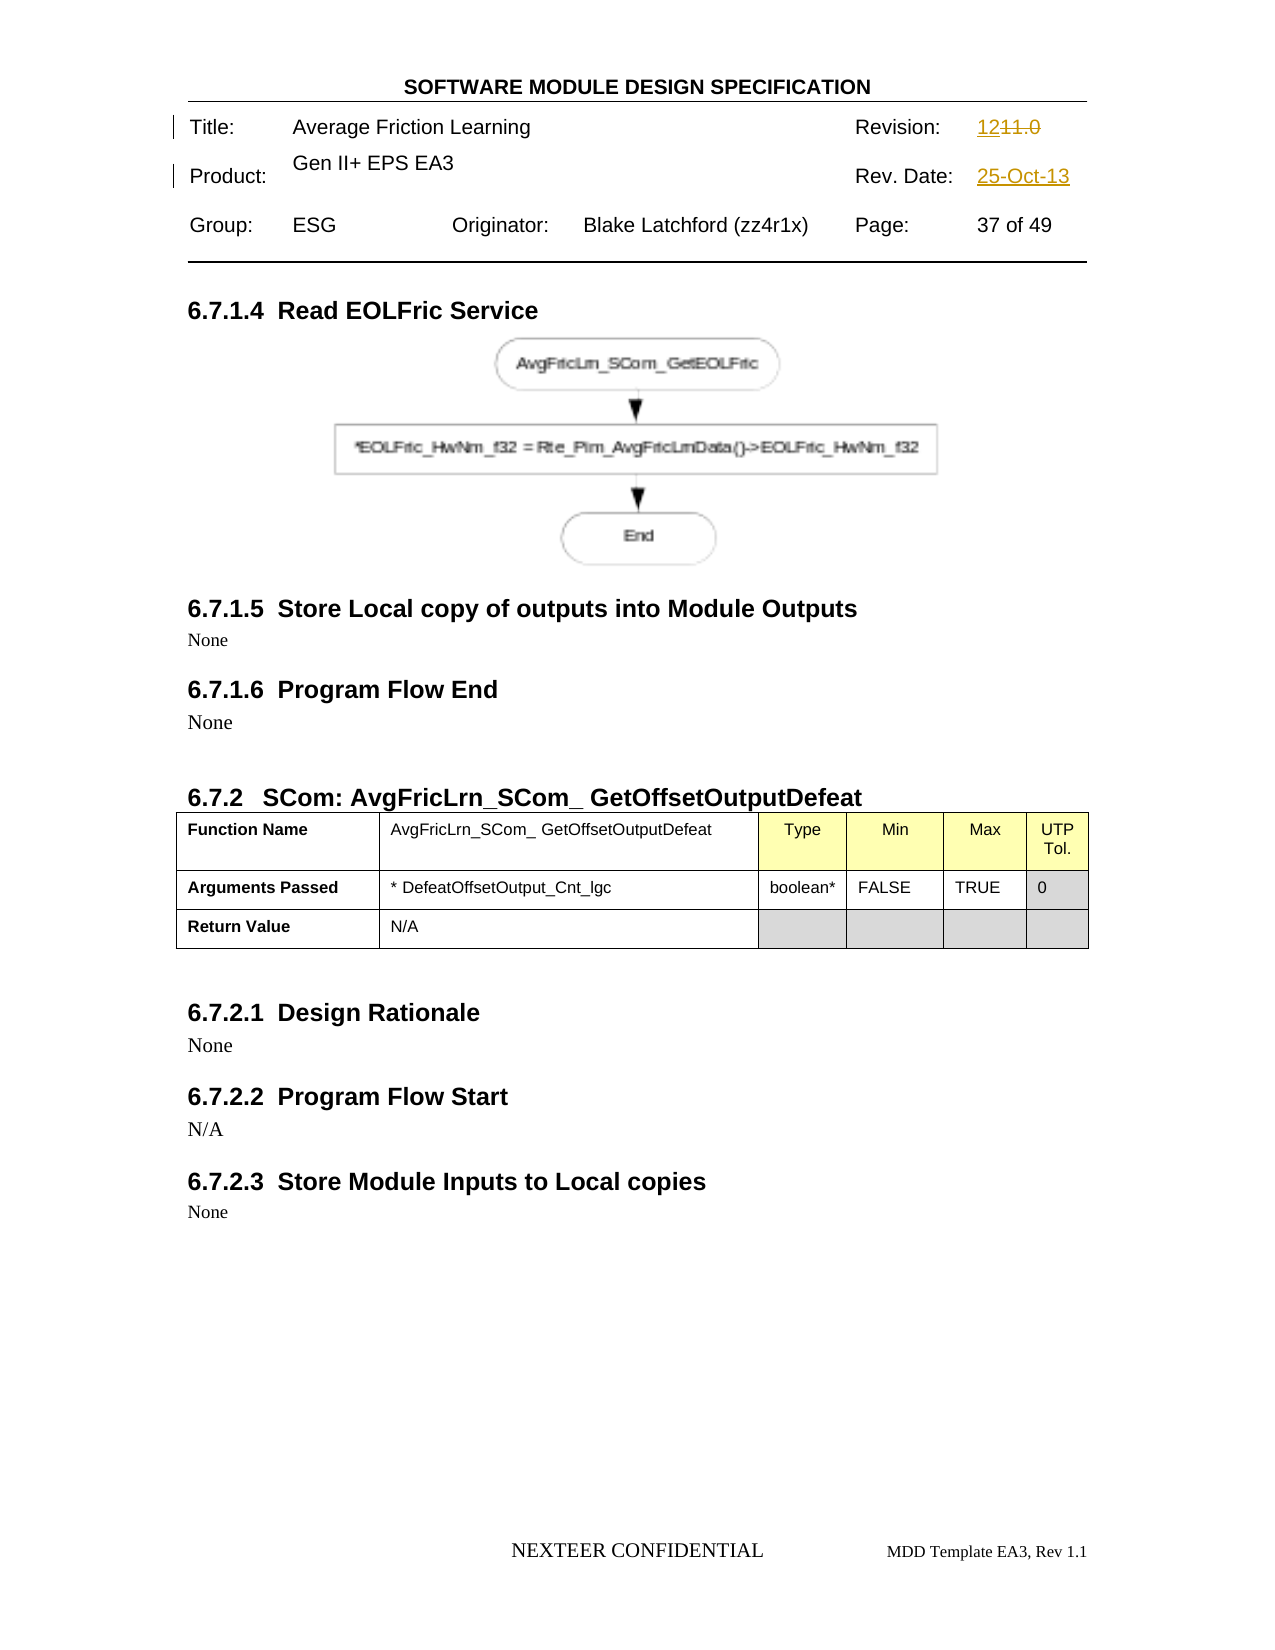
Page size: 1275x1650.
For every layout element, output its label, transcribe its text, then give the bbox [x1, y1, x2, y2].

table_cell 0 [1027, 871, 1088, 909]
table_header AvgFricLrn_SCom_ GetOffsetOutputDefeat [380, 813, 758, 870]
table_cell Return Value [177, 910, 379, 948]
subtitle Store Local copy of outputs into Module Outputs [187, 594, 1087, 622]
table_header Type [759, 813, 846, 870]
table_cell [847, 910, 943, 948]
table_cell TRUE [944, 871, 1026, 909]
table_header Function Name [177, 813, 379, 870]
text None [187, 1201, 1087, 1223]
table_cell boolean* [759, 871, 846, 909]
subtitle Design Rationale [187, 998, 1087, 1027]
table_cell [944, 910, 1026, 948]
subtitle Program Flow Start [187, 1082, 1087, 1111]
table_cell FALSE [847, 871, 943, 909]
table_header UTP Tol. [1027, 813, 1088, 870]
table_cell Arguments Passed [177, 871, 379, 909]
table_header Max [944, 813, 1026, 870]
text None [187, 1033, 1087, 1057]
text None [187, 629, 1087, 650]
subtitle SCom: AvgFricLrn_SCom_ GetOffsetOutputDefeat [187, 783, 1087, 812]
text N/A [187, 1117, 1087, 1141]
subtitle Read EOLFric Service [187, 296, 1087, 325]
table_cell [759, 910, 846, 948]
table_header Min [847, 813, 943, 870]
table_cell N/A [380, 910, 758, 948]
text None [187, 710, 1087, 734]
subtitle Program Flow End [187, 675, 1087, 704]
table_cell [1027, 910, 1088, 948]
table_cell * DefeatOffsetOutput_Cnt_lgc [380, 871, 758, 909]
subtitle Store Module Inputs to Local copies [187, 1166, 1087, 1195]
